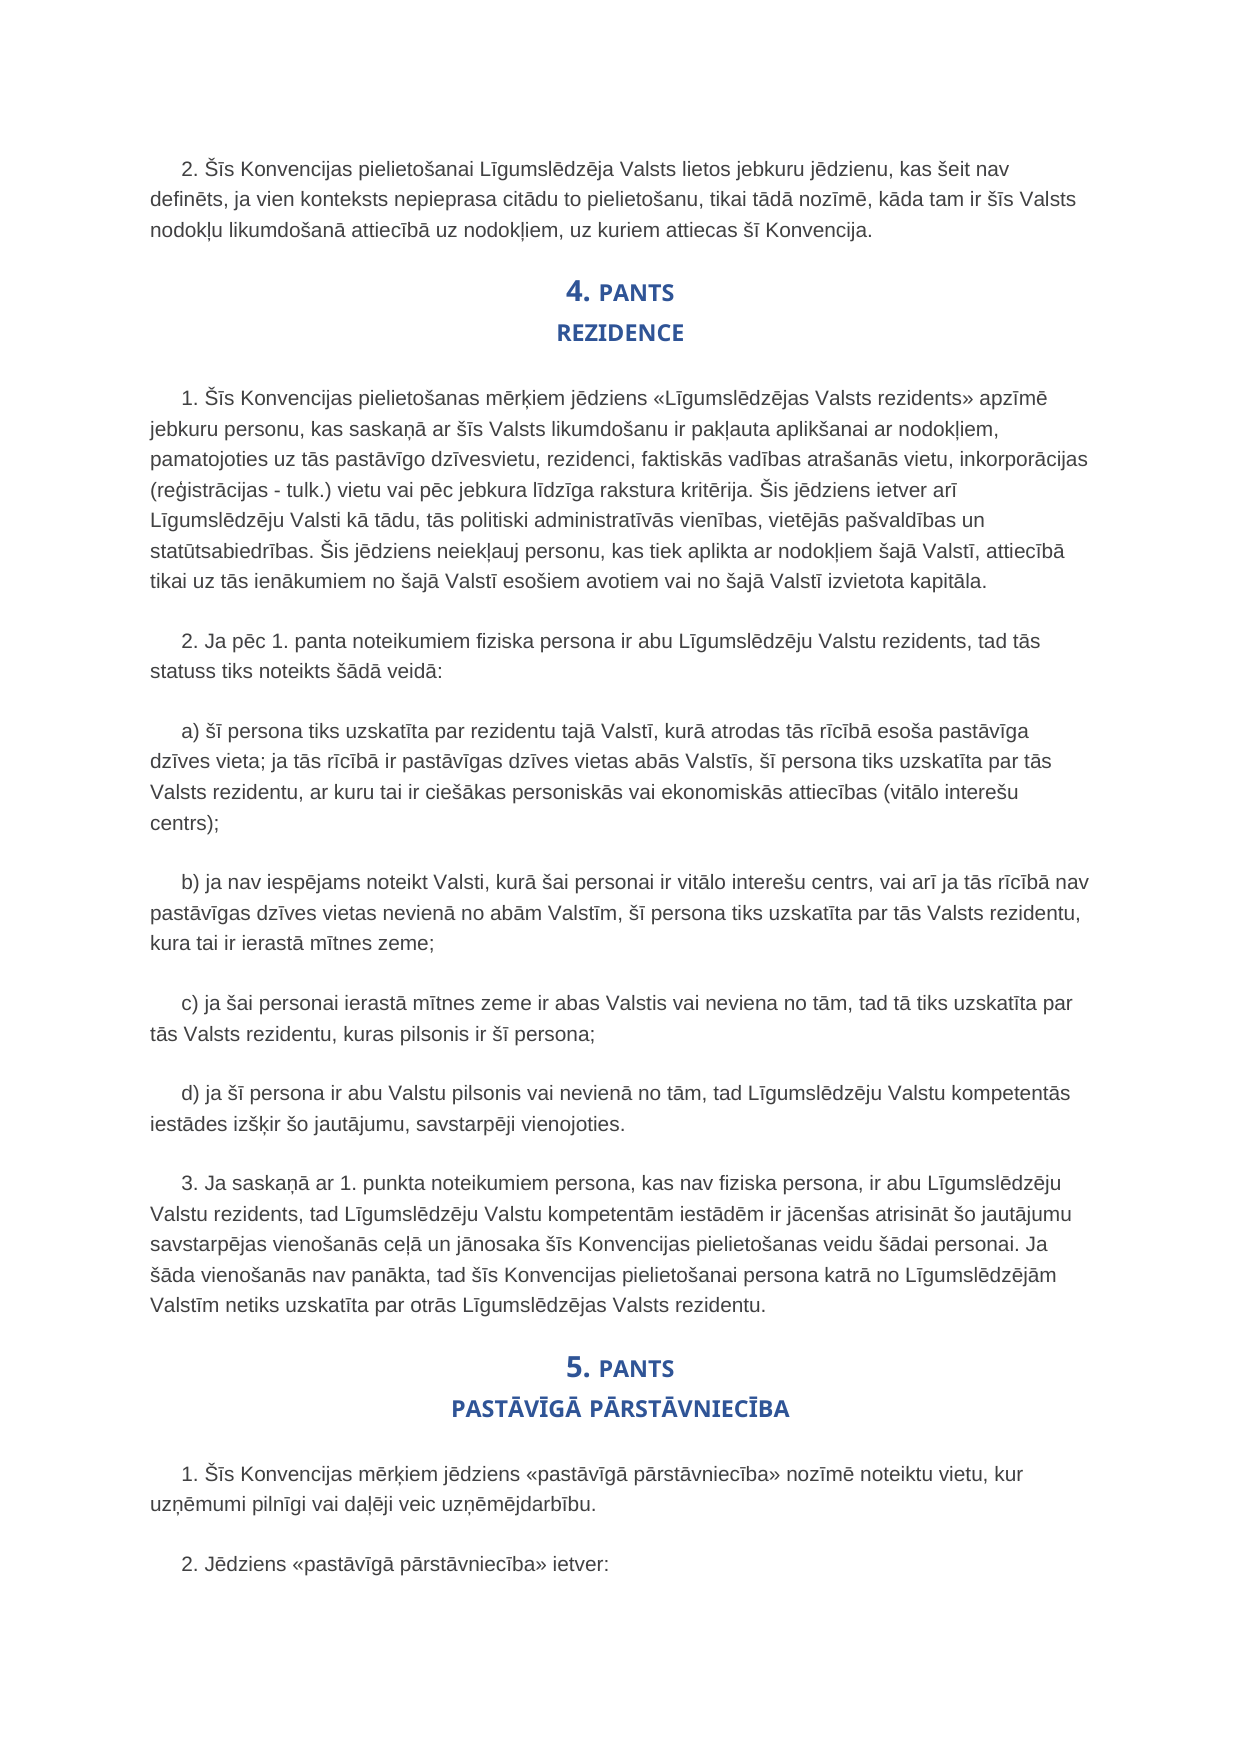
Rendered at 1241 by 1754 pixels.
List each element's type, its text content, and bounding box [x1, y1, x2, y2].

text 1. Šīs Konvencijas pielietošanas mērķiem jēdziens «Līgumslēdzējas Valsts rezidents» apzīmē jebkuru personu, kas saskaņā ar šīs Valsts likumdošanu ir pakļauta aplikšanai ar nodokļiem, pamatojoties uz tās pastāvīgo dzīvesvietu, rezidenci, faktiskās vadības atrašanās vietu, inkorporācijas (reģistrācijas - tulk.) vietu vai pēc jebkura līdzīga rakstura kritērija. Šis jēdziens ietver arī Līgumslēdzēju Valsti kā tādu, tās politiski administratīvās vienības, vietējās pašvaldības un statūtsabiedrības. Šis jēdziens neiekļauj personu, kas tiek aplikta ar nodokļiem šajā Valstī, attiecībā tikai uz tās ienākumiem no šajā Valstī esošiem avotiem vai no šajā Valstī izvietota kapitāla. [150, 379, 1090, 593]
text 2. Jēdziens «pastāvīgā pārstāvniecība» ietver: [150, 1545, 1090, 1576]
text a) šī persona tiks uzskatīta par rezidentu tajā Valstī, kurā atrodas tās rīcībā esoša pastāvīga dzīves vieta; ja tās rīcībā ir pastāvīgas dzīves vietas abās Valstīs, šī persona tiks uzskatīta par tās Valsts rezidentu, ar kuru tai ir ciešākas personiskās vai ekonomiskās attiecības (vitālo interešu centrs); [150, 712, 1090, 834]
text b) ja nav iespējams noteikt Valsti, kurā šai personai ir vitālo interešu centrs, vai arī ja tās rīcībā nav pastāvīgas dzīves vietas nevienā no abām Valstīm, šī persona tiks uzskatīta par tās Valsts rezidentu, kura tai ir ierastā mītnes zeme; [150, 863, 1090, 955]
text 2. Šīs Konvencijas pielietošanai Līgumslēdzēja Valsts lietos jebkuru jēdzienu, kas šeit nav definēts, ja vien konteksts nepieprasa citādu to pielietošanu, tikai tādā nozīmē, kāda tam ir šīs Valsts nodokļu likumdošanā attiecībā uz nodokļiem, uz kuriem attiecas šī Konvencija. [150, 150, 1090, 242]
text d) ja šī persona ir abu Valstu pilsonis vai nevienā no tām, tad Līgumslēdzēju Valstu kompetentās iestādes izšķir šo jautājumu, savstarpēji vienojoties. [150, 1074, 1090, 1136]
subtitle 4. pants rezidence [150, 271, 1090, 350]
text 2. Ja pēc 1. panta noteikumiem fiziska persona ir abu Līgumslēdzēju Valstu rezidents, tad tās statuss tiks noteikts šādā veidā: [150, 622, 1090, 683]
subtitle 5. pants pastāvīgā pārstāvniecība [150, 1346, 1090, 1426]
text c) ja šai personai ierastā mītnes zeme ir abas Valstis vai neviena no tām, tad tā tiks uzskatīta par tās Valsts rezidentu, kuras pilsonis ir šī persona; [150, 984, 1090, 1045]
text 3. Ja saskaņā ar 1. punkta noteikumiem persona, kas nav fiziska persona, ir abu Līgumslēdzēju Valstu rezidents, tad Līgumslēdzēju Valstu kompetentām iestādēm ir jācenšas atrisināt šo jautājumu savstarpējas vienošanās ceļā un jānosaka šīs Konvencijas pielietošanas veidu šādai personai. Ja šāda vienošanās nav panākta, tad šīs Konvencijas pielietošanai persona katrā no Līgumslēdzējām Valstīm netiks uzskatīta par otrās Līgumslēdzējas Valsts rezidentu. [150, 1165, 1090, 1317]
text 1. Šīs Konvencijas mērķiem jēdziens «pastāvīgā pārstāvniecība» nozīmē noteiktu vietu, kur uzņēmumi pilnīgi vai daļēji veic uzņēmējdarbību. [150, 1455, 1090, 1516]
